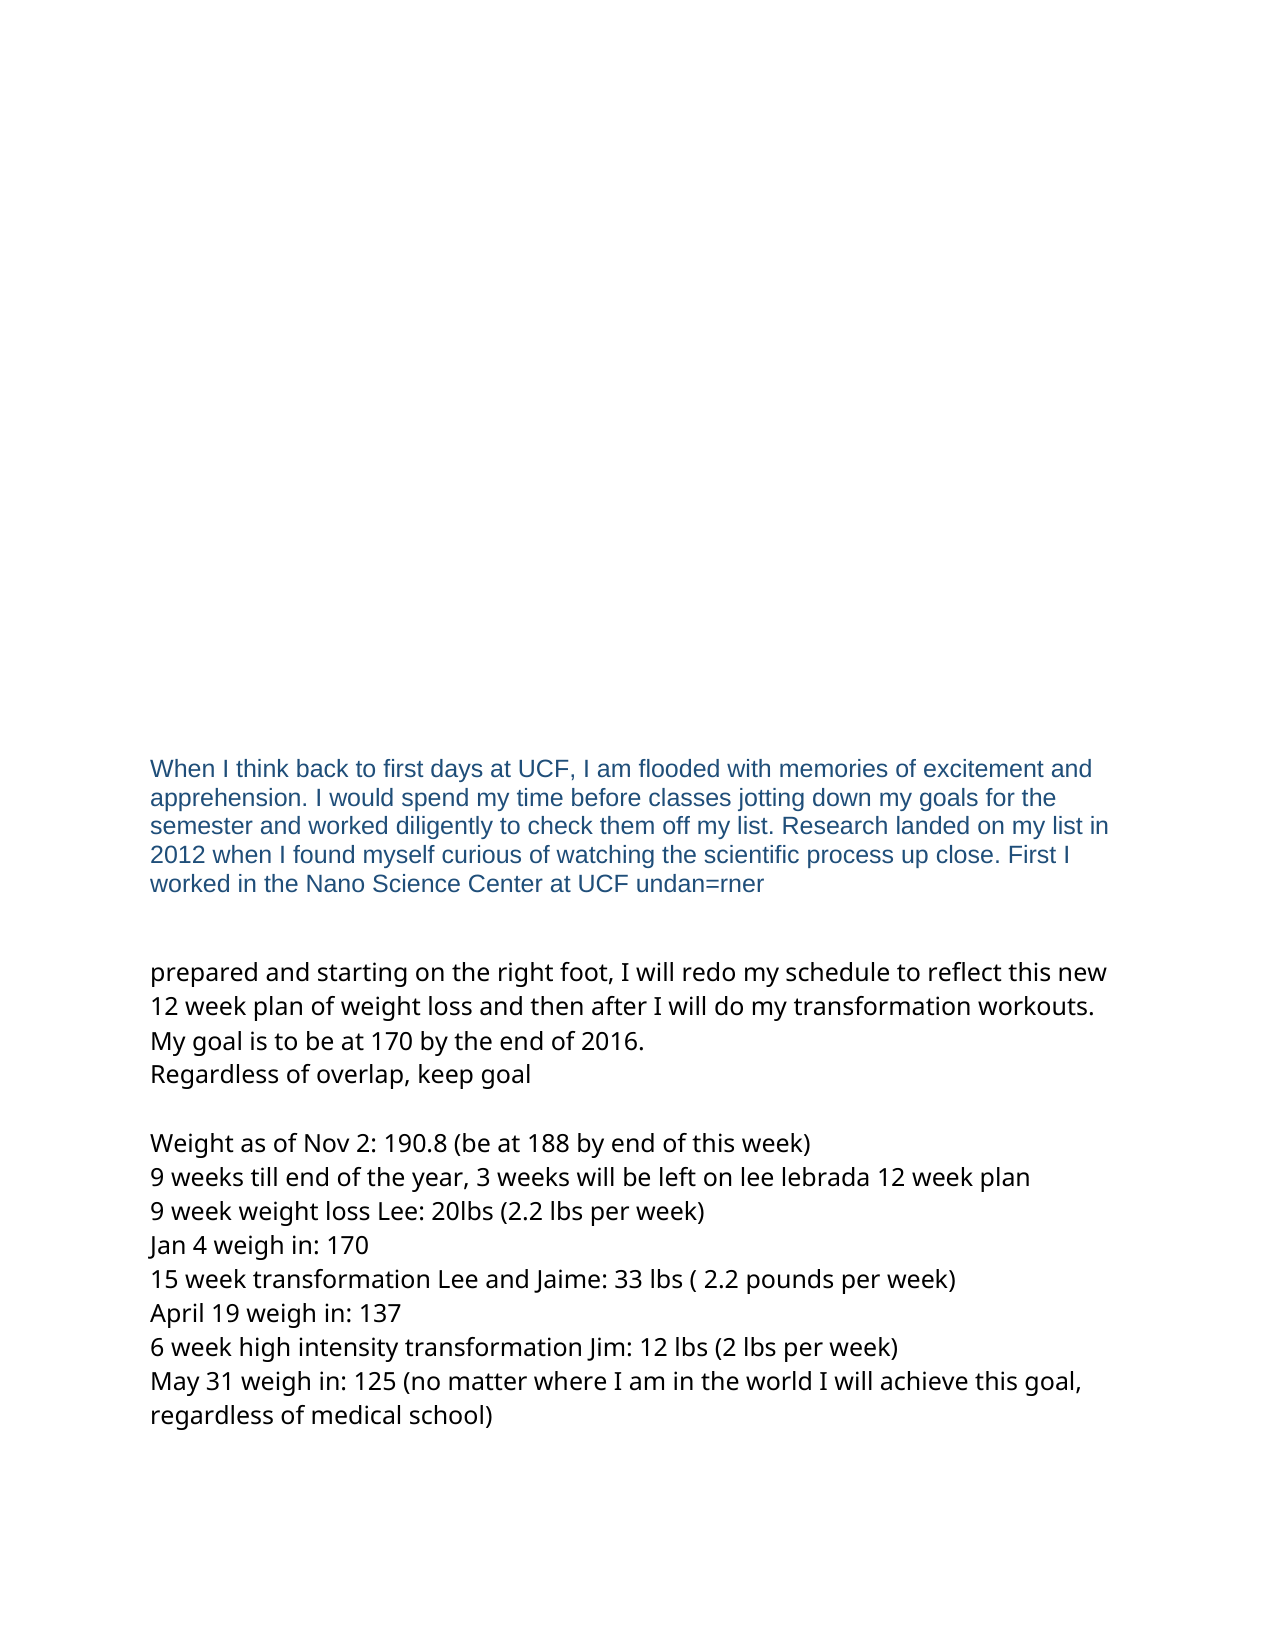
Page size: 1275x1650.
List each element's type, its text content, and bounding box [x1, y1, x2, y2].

text 15 week transformation Lee and Jaime: 33 lbs ( 2.2 pounds per week) [150, 1262, 1125, 1296]
text 9 week weight loss Lee: 20lbs (2.2 lbs per week) [150, 1193, 1125, 1227]
text Jan 4 weigh in: 170 [150, 1227, 1125, 1262]
text Weight as of Nov 2: 190.8 (be at 188 by end of this week) [150, 1125, 1125, 1159]
text Regardless of overlap, keep goal [150, 1057, 1125, 1091]
text May 31 weigh in: 125 (no matter where I am in the world I will achieve this goal, regardless of medical school) [150, 1364, 1125, 1432]
text April 19 weigh in: 137 [150, 1296, 1125, 1330]
text 9 weeks till end of the year, 3 weeks will be left on lee lebrada 12 week plan [150, 1159, 1125, 1193]
text prepared and starting on the right foot, I will redo my schedule to reflect this new 12 week plan of weight loss and then after I will do my transformation workouts. My goal is to be at 170 by the end of 2016. [150, 955, 1125, 1057]
text When I think back to first days at UCF, I am flooded with memories of excitement and apprehension. I would spend my time before classes jotting down my goals for the semester and worked diligently to check them off my list. Research landed on my list in 2012 when I found myself curious of watching the scientific process up close. First I worked in the Nano Science Center at UCF undan=rner [150, 754, 1125, 897]
text 6 week high intensity transformation Jim: 12 lbs (2 lbs per week) [150, 1330, 1125, 1364]
